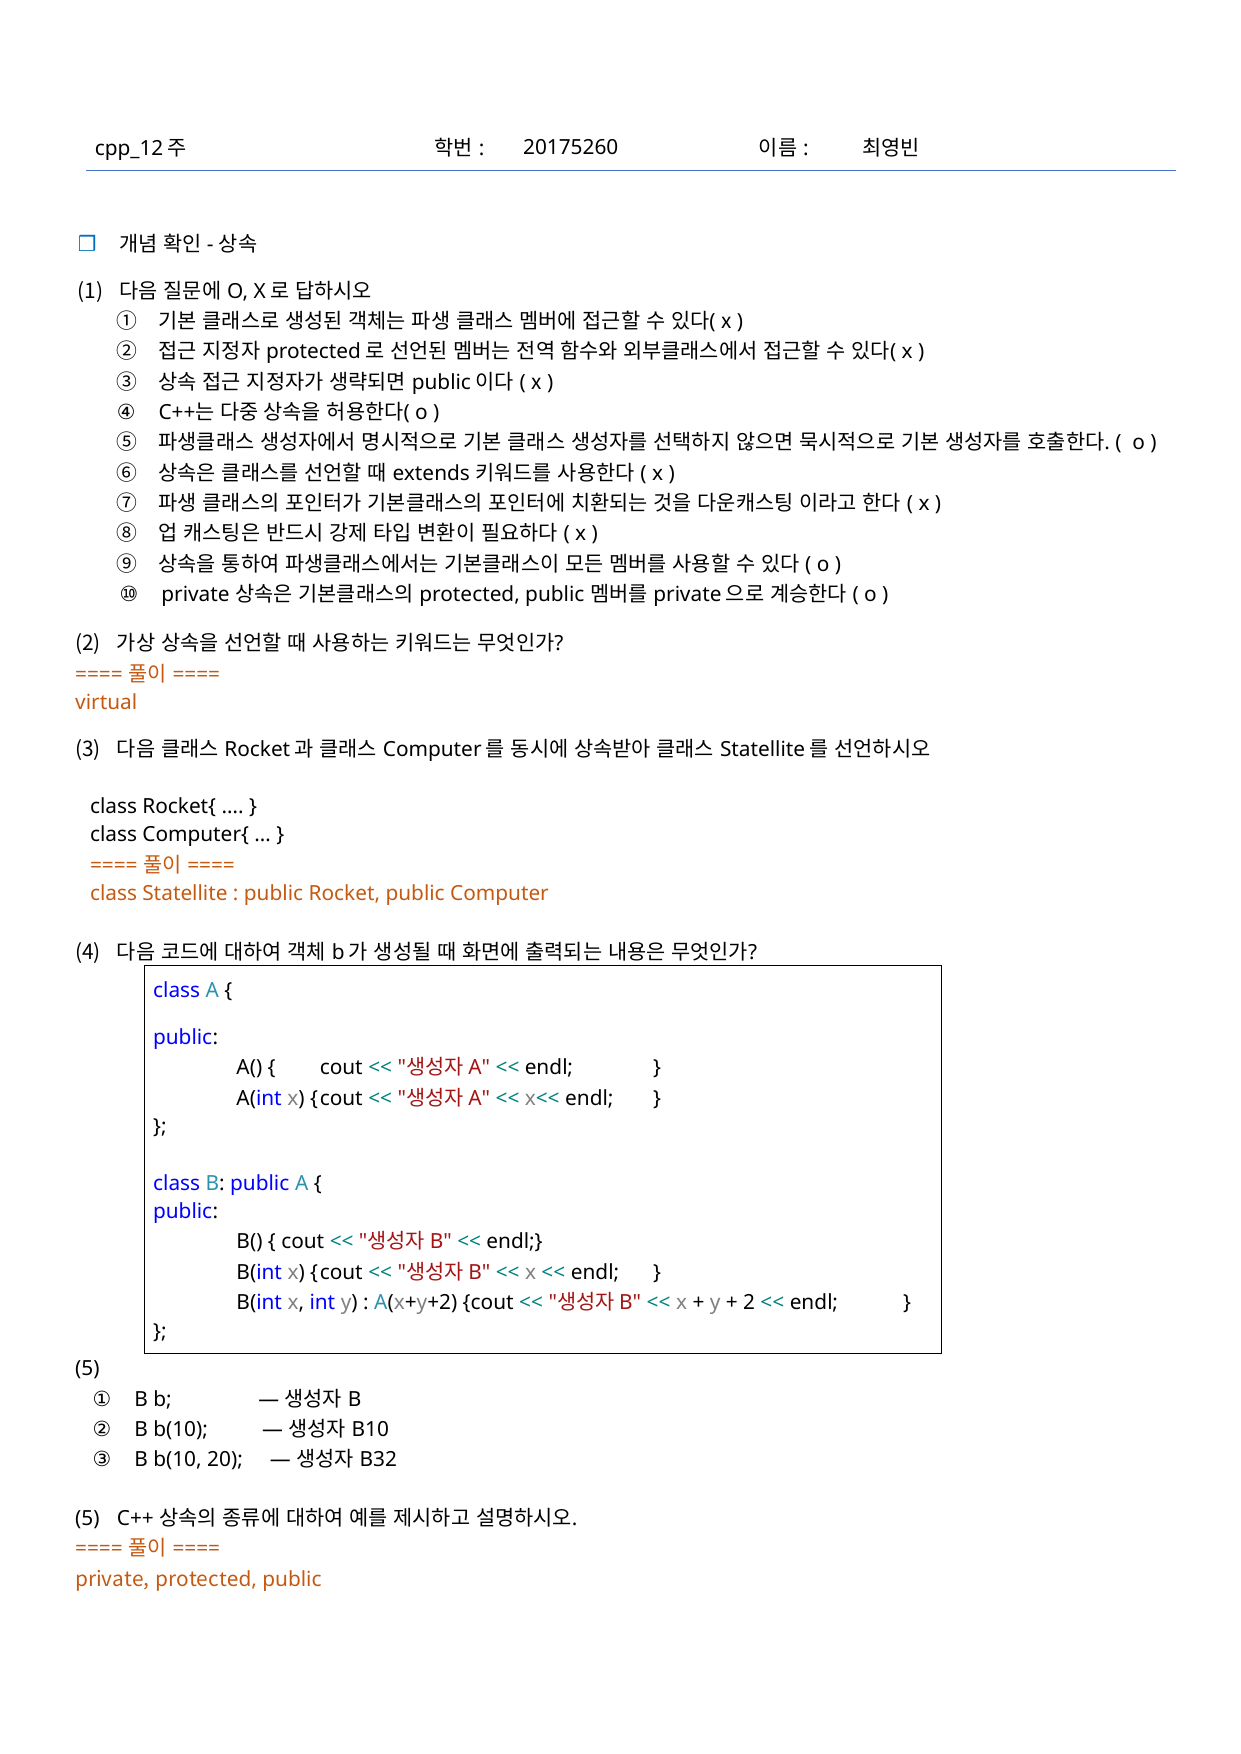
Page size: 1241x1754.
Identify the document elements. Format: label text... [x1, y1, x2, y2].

list B b(10); — 생성자 B10 [92, 1412, 1165, 1443]
text class Statellite : public Rocket, public Computer [90, 878, 1165, 907]
list B b(10, 20); — 생성자 B32 [92, 1443, 1165, 1473]
table_header cpp_12주 [86, 123, 426, 170]
text class Rocket{ …. } [90, 791, 1165, 819]
table_header 이름 : [750, 123, 854, 170]
list 상속 접근 지정자가 생략되면 public이다 ( x ) [117, 365, 1165, 395]
list 다음 코드에 대하여 객체 b가 생성될 때 화면에 출력되는 내용은 무엇인가? [75, 935, 1165, 965]
text private, protected, public [75, 1562, 1165, 1592]
table_header 최영빈 [854, 123, 1176, 170]
list 파생 클래스의 포인터가 기본클래스의 포인터에 치환되는 것을 다운캐스팅 이라고 한다 ( x ) [117, 486, 1165, 516]
list 개념 확인 - 상속 [78, 227, 1165, 257]
text virtual [75, 687, 1165, 716]
list 다음 클래스 Rocket과 클래스 Computer를 동시에 상속받아 클래스 Statellite를 선언하시오 [75, 732, 1165, 762]
text ==== 풀이 ==== [90, 848, 1165, 878]
list C++는 다중 상속을 허용한다( o ) [117, 395, 1165, 426]
list private 상속은 기본클래스의 protected, public 멤버를 private으로 계승한다 ( o ) [119, 577, 1165, 607]
list 상속을 통하여 파생클래스에서는 기본클래스이 모든 멤버를 사용할 수 있다 ( o ) [117, 547, 1165, 577]
text ==== 풀이 ==== [75, 1532, 1165, 1562]
list 업 캐스팅은 반드시 강제 타입 변환이 필요하다 ( x ) [117, 516, 1165, 547]
text class Computer{ … } [90, 819, 1165, 848]
list 접근 지정자 protected로 선언된 멤버는 전역 함수와 외부클래스에서 접근할 수 있다( x ) [117, 334, 1165, 365]
list 기본 클래스로 생성된 객체는 파생 클래스 멤버에 접근할 수 있다( x ) [117, 304, 1165, 334]
table_header 20175260 [515, 123, 750, 170]
list C++ 상속의 종류에 대하여 예를 제시하고 설명하시오. [75, 1501, 1165, 1532]
list 가상 상속을 선언할 때 사용하는 키워드는 무엇인가? [75, 626, 1165, 657]
list 다음 질문에 O, X로 답하시오 [78, 274, 1165, 304]
table_header 학번 : [426, 123, 514, 170]
list B b; — 생성자 B [92, 1382, 1165, 1412]
list 상속은 클래스를 선언할 때 extends 키워드를 사용한다 ( x ) [117, 456, 1165, 486]
table_header class A { public: A() { cout << "생성자 A" << endl; } A(int x) { cout << "생성자 A" << x<< endl; } }; class B: public A { public: B() { cout << "생성자 B" << endl;} B(int x) { cout << "생성자 B" << x << endl; } B(int x, int y) : A(x+y+2) {cout << "생성자 B" << x + y + 2 << endl; } }; [145, 966, 941, 1352]
text ==== 풀이 ==== [75, 657, 1165, 687]
list 파생클래스 생성자에서 명시적으로 기본 클래스 생성자를 선택하지 않으면 묵시적으로 기본 생성자를 호출한다. ( o ) [117, 426, 1165, 456]
